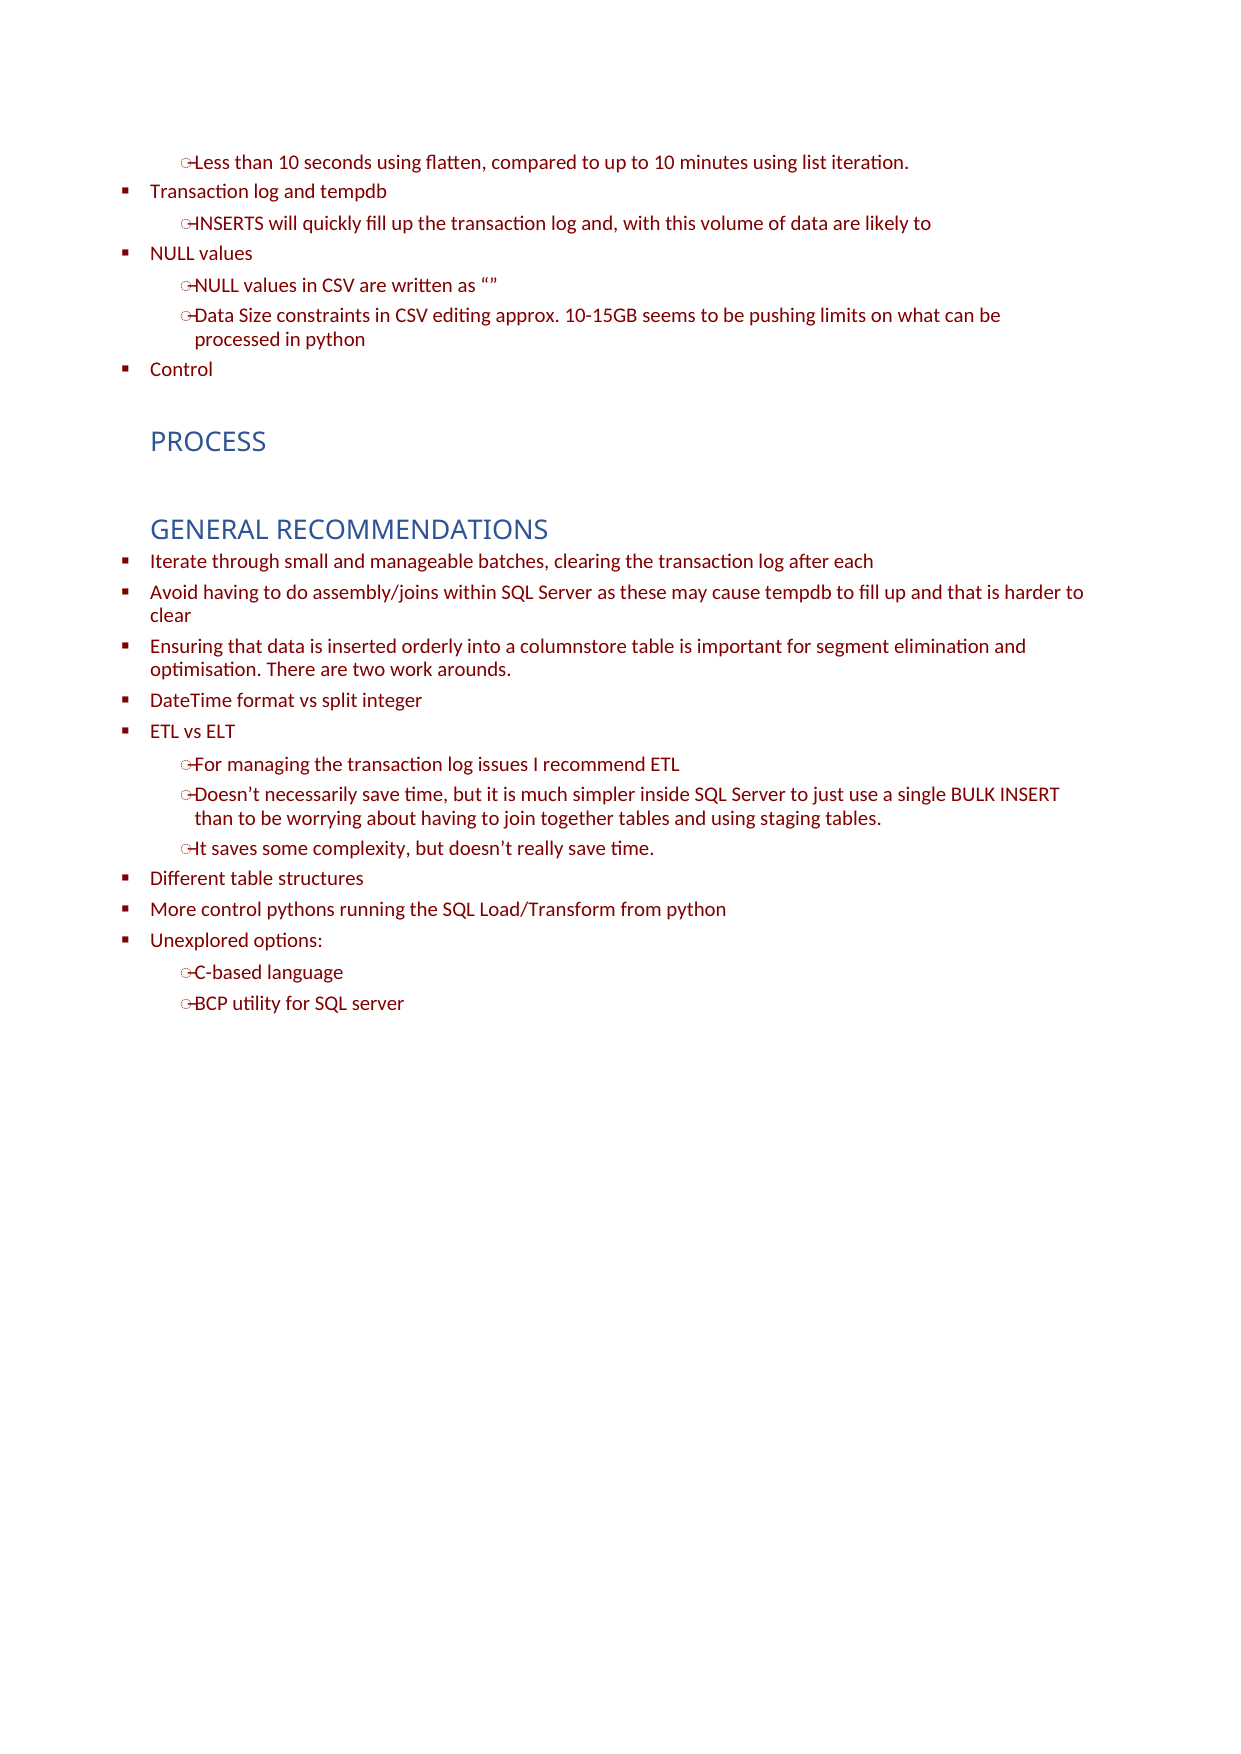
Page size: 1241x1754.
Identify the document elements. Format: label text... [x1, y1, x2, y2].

subtitle GENERAL RECOMMENDATIONS [150, 511, 1090, 547]
text ETL vs ELT [120, 721, 1090, 743]
text It saves some complexity, but doesn’t really save time. [179, 837, 1090, 861]
text BCP utility for SQL server [179, 991, 1090, 1015]
text Iterate through small and manageable batches, clearing the transaction log after each [120, 550, 1090, 573]
text More control pythons running the SQL Load/Transform from python [120, 898, 1090, 921]
text NULL values [120, 242, 1090, 264]
text C-based language [179, 960, 1090, 984]
text INSERTS will quickly fill up the transaction log and, with this volume of data are likely to [179, 211, 1090, 236]
text Doesn’t necessarily save time, but it is much simpler inside SQL Server to just use a single BULK INSERT than to be worrying about having to join together tables and using staging tables. [179, 782, 1090, 830]
text Control [120, 358, 1090, 381]
text NULL values in CSV are written as “” [179, 273, 1090, 297]
text Transaction log and tempdb [120, 180, 1090, 203]
text DateTime format vs split integer [120, 689, 1090, 712]
text Unexplored options: [120, 929, 1090, 952]
text Avoid having to do assembly/joins within SQL Server as these may cause tempdb to fill up and that is harder to clear [120, 581, 1090, 627]
text For managing the transaction log issues I recommend ETL [179, 752, 1090, 776]
text Less than 10 seconds using flatten, compared to up to 10 minutes using list iteration. [179, 150, 1090, 174]
text Data Size constraints in CSV editing approx. 10-15GB seems to be pushing limits on what can be processed in python [179, 303, 1090, 351]
text Ensuring that data is inserted orderly into a columnstore table is important for segment elimination and optimisation. There are two work arounds. [120, 636, 1090, 681]
text Different table structures [120, 867, 1090, 890]
subtitle PROCESS [150, 423, 1090, 459]
